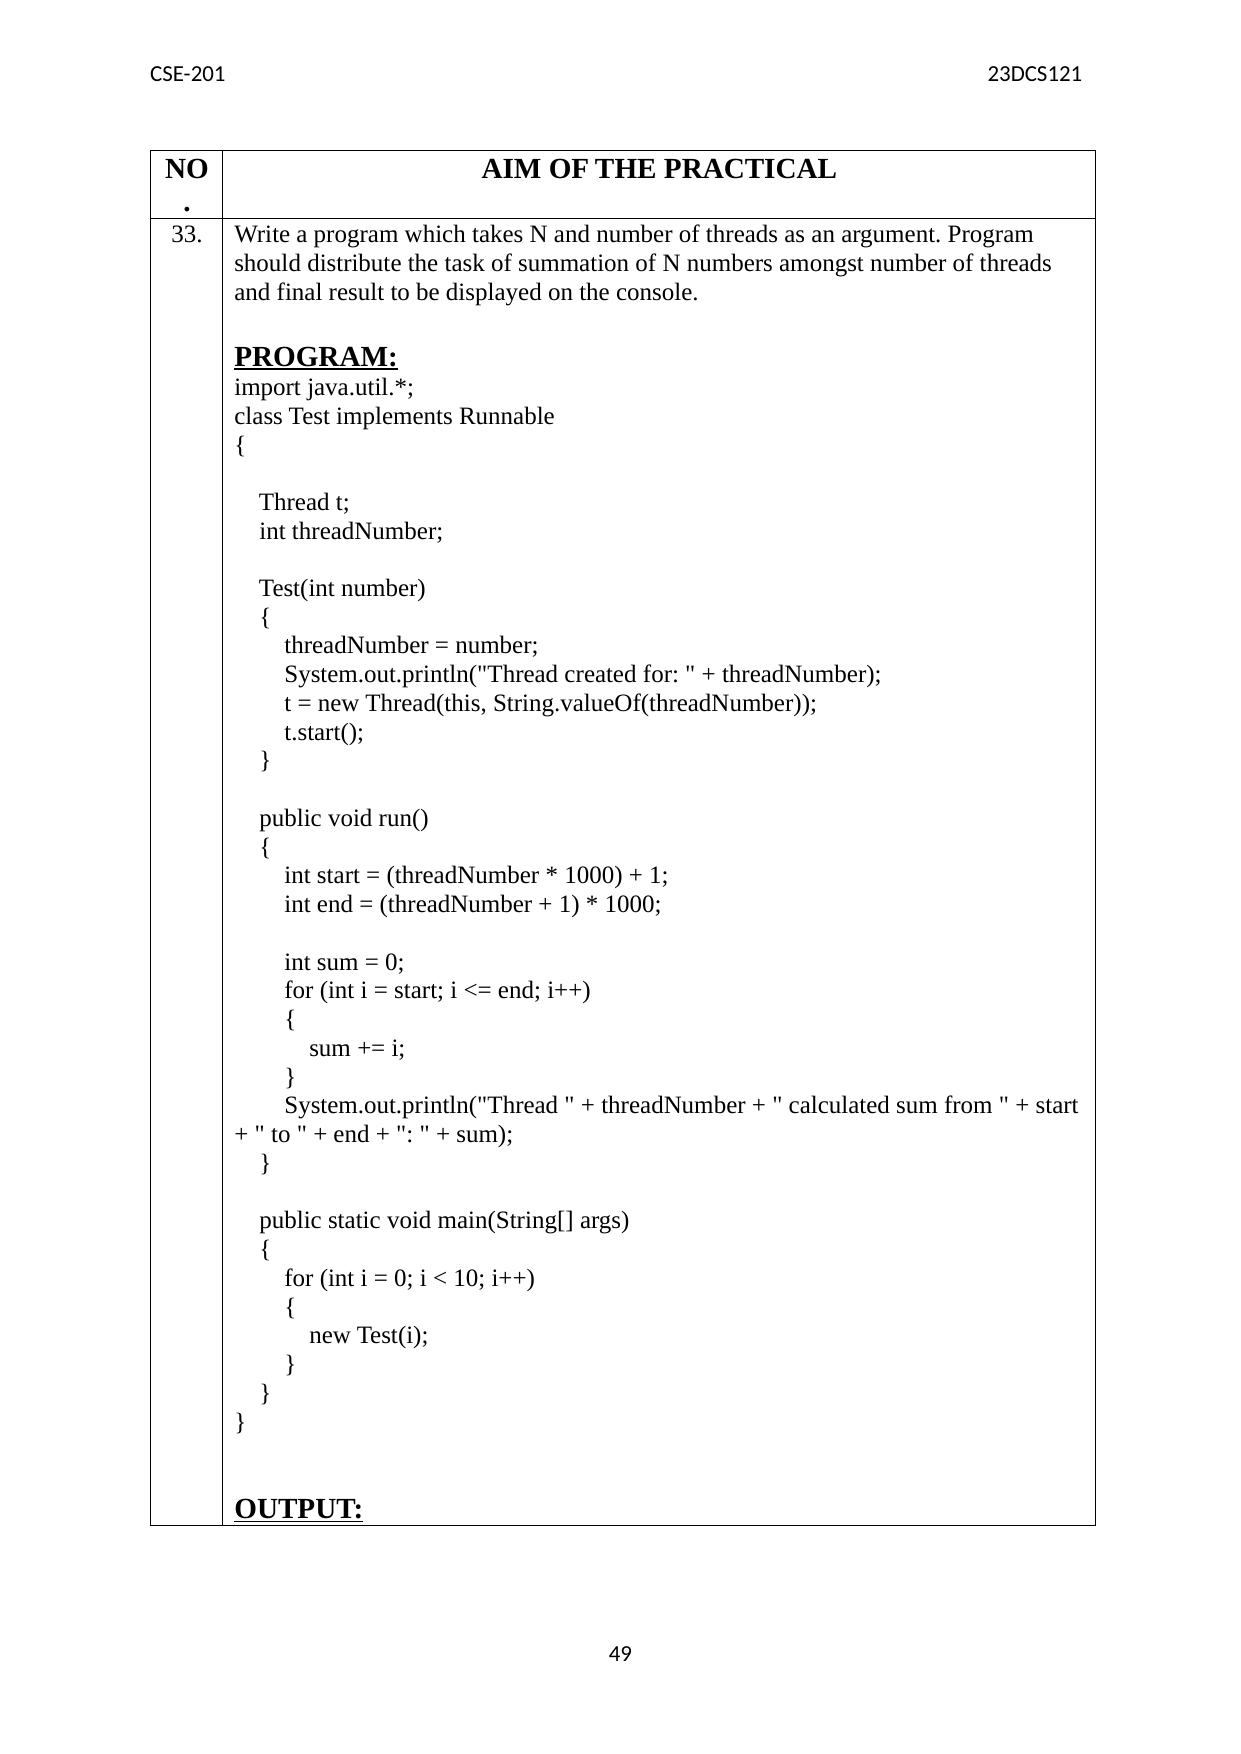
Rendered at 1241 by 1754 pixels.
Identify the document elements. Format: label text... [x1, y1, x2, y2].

table_header NO. [151, 151, 222, 218]
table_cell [223, 219, 1095, 1525]
table_cell 33. [151, 219, 222, 1525]
table_header AIM OF THE PRACTICAL [223, 151, 1095, 218]
